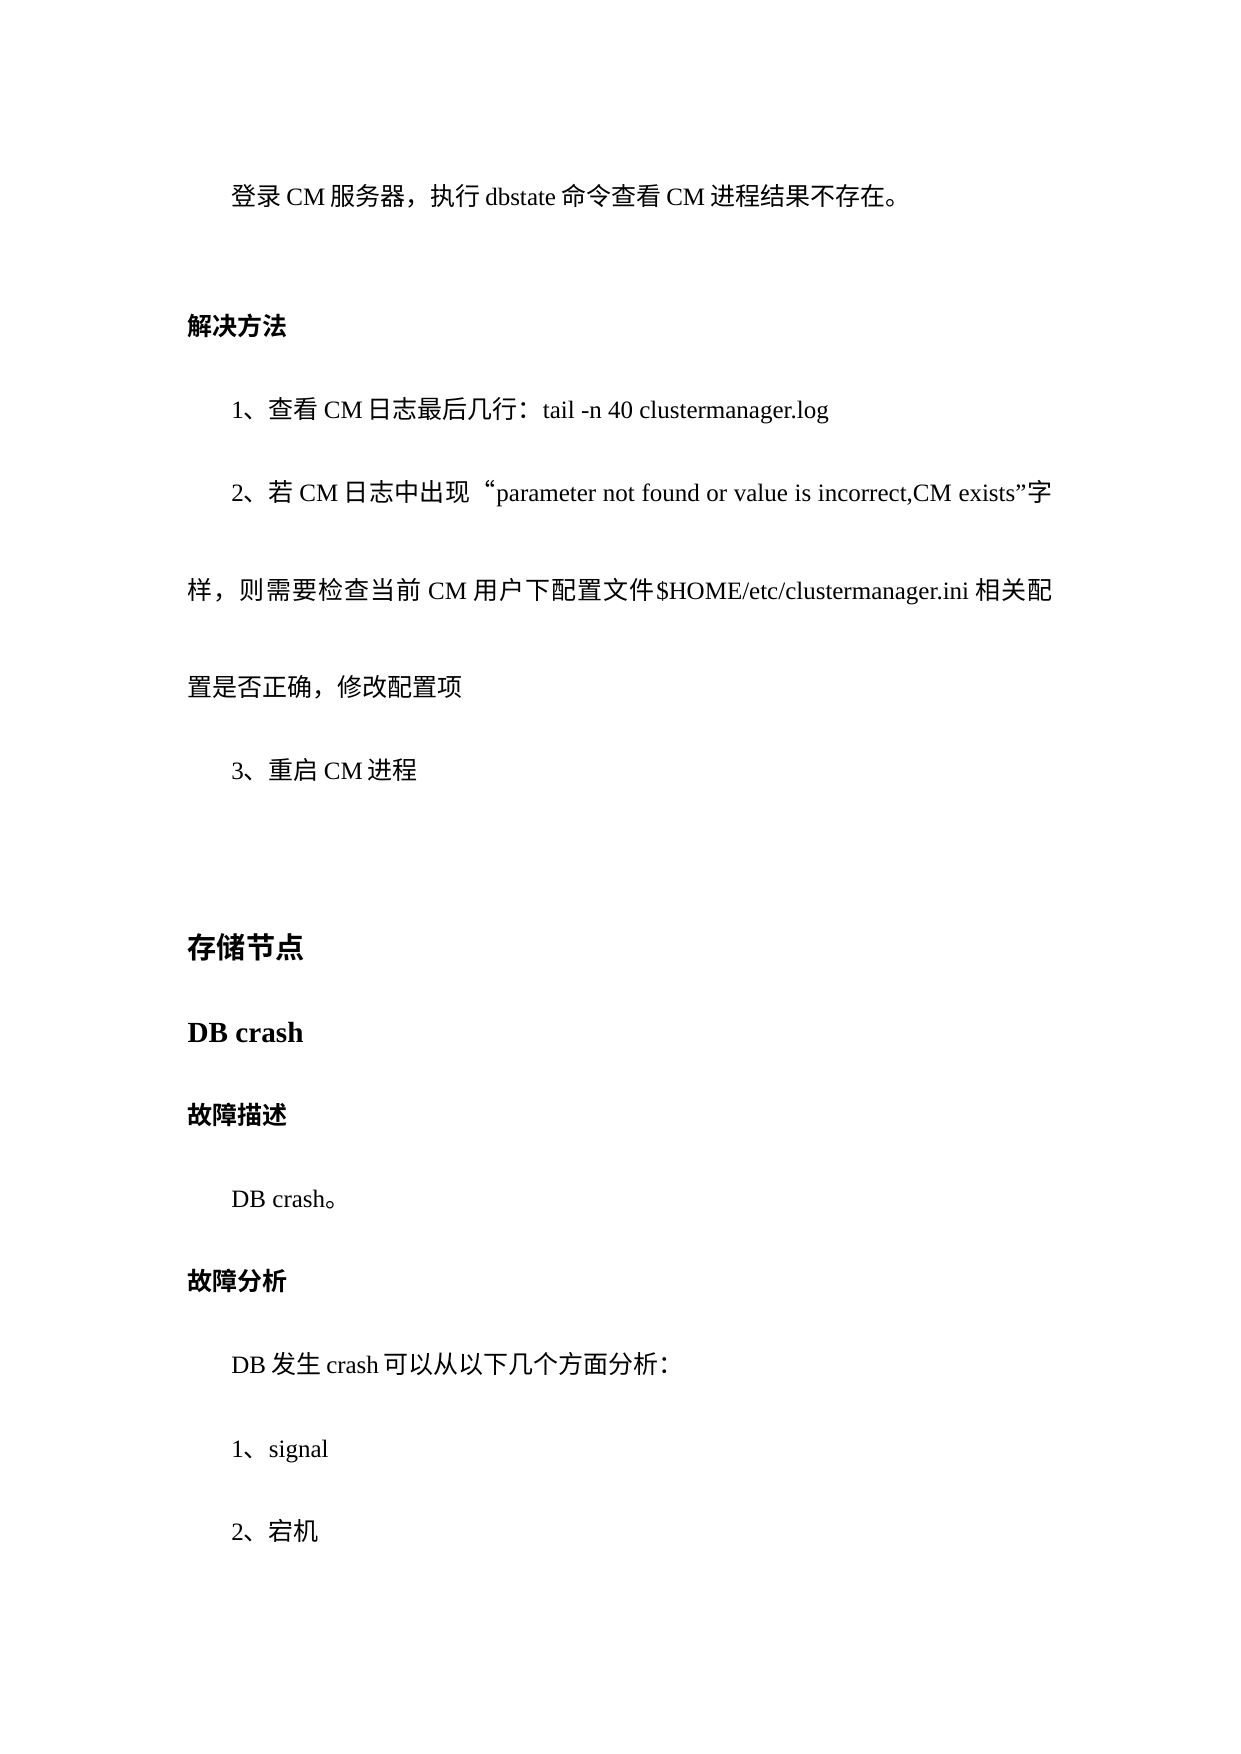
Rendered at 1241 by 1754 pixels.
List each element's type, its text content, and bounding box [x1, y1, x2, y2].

subtitle 故障分析 [187, 1247, 1053, 1312]
list 宕机 [187, 1497, 1053, 1562]
subtitle 存储节点 [187, 913, 1053, 978]
subtitle 故障描述 [187, 1081, 1053, 1146]
subtitle DB crash [187, 999, 1053, 1064]
subtitle 解决方法 [187, 292, 1053, 357]
list 查看CM日志最后几行：tail -n 40 clustermanager.log [187, 375, 1053, 440]
list signal [187, 1414, 1053, 1479]
list 重启CM进程 [187, 736, 1053, 801]
text 登录CM服务器，执行dbstate命令查看CM进程结果不存在。 [187, 162, 1053, 227]
list 若CM日志中出现“parameter not found or value is incorrect,CM exists”字样，则需要检查当前CM用户下配置文件$HOME/etc/clustermanager.ini相关配置是否正确，修改配置项 [187, 458, 1053, 718]
text DB crash。 [187, 1164, 1053, 1229]
text DB发生crash可以从以下几个方面分析： [187, 1331, 1053, 1396]
